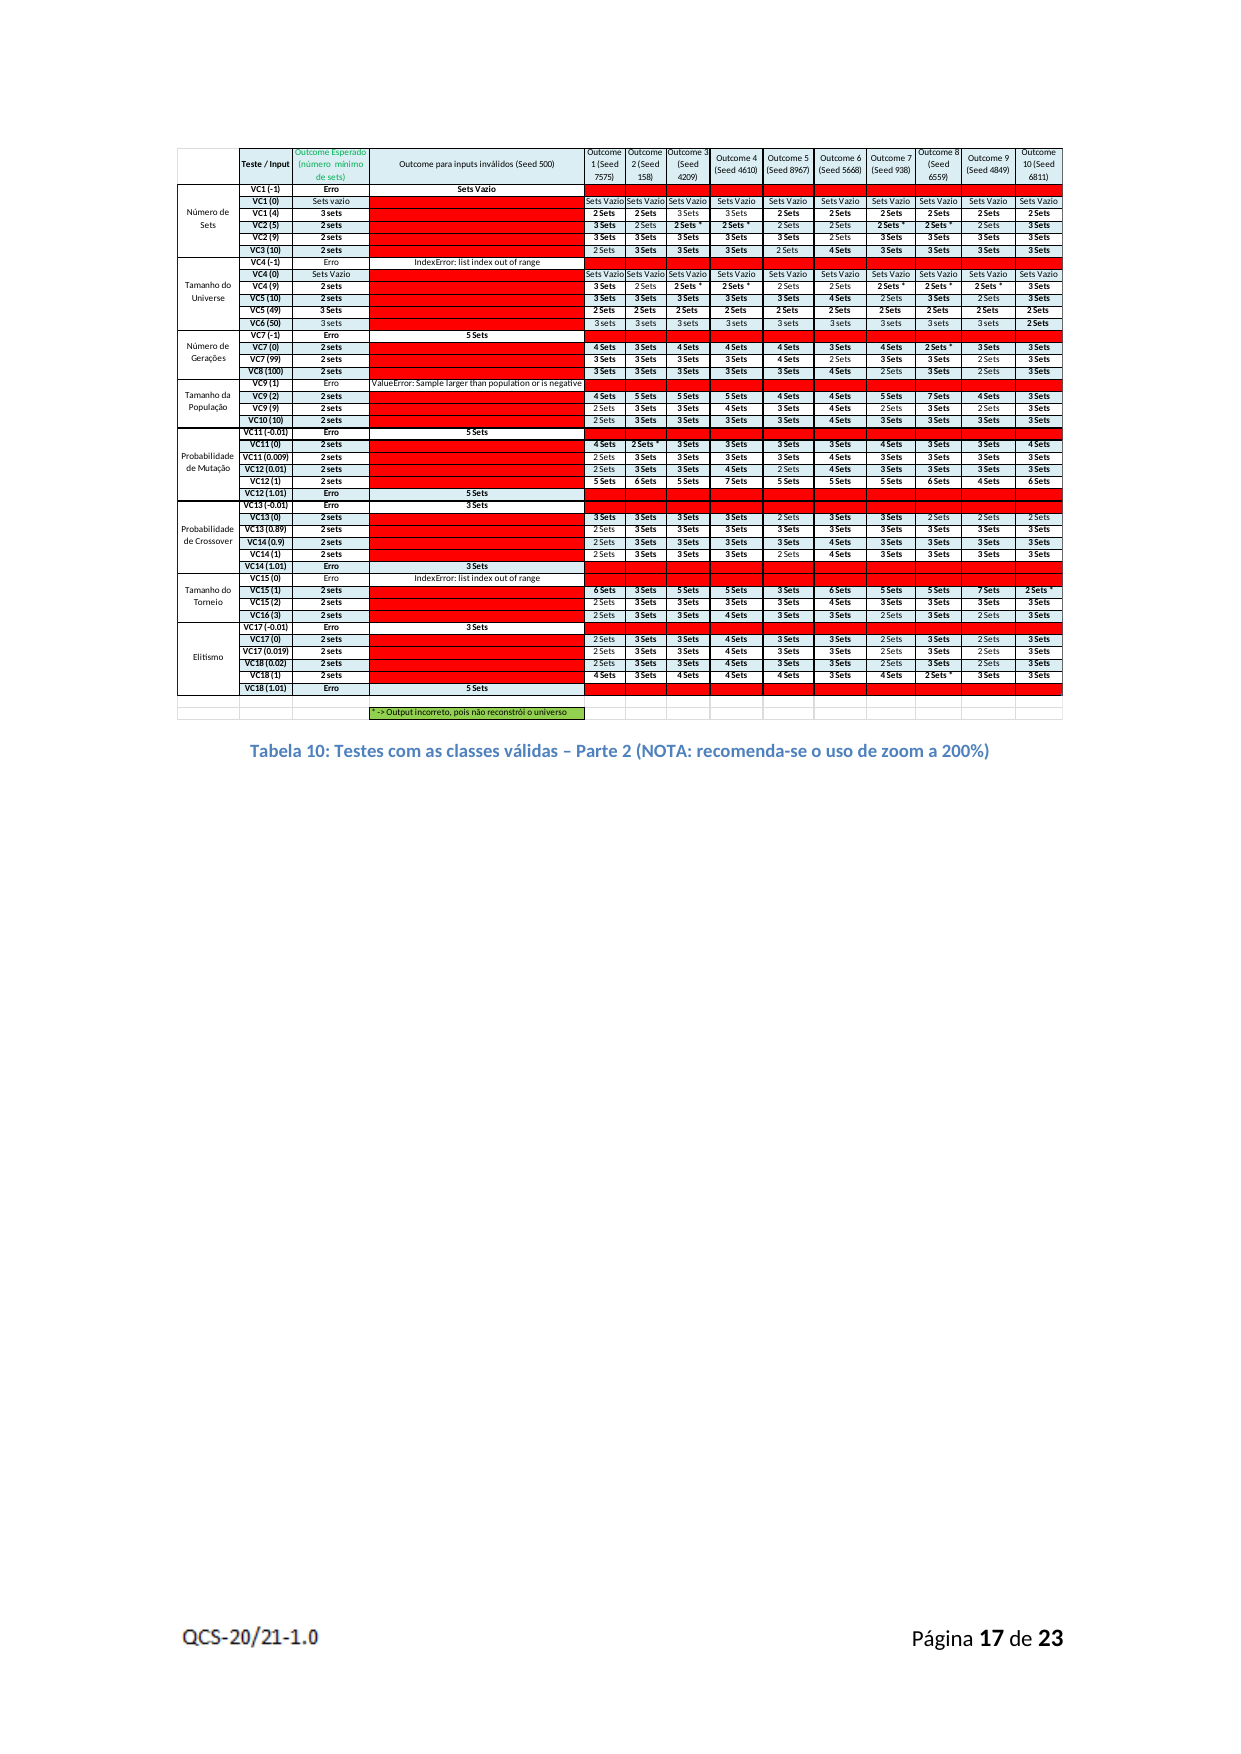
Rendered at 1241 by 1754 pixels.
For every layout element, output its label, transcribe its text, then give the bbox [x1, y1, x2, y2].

text Tabela 10: Testes com as classes válidas – Parte 2 (NOTA: recomenda-se o uso de zoom a 200%) [177, 739, 1063, 762]
picture [176, 1617, 330, 1659]
